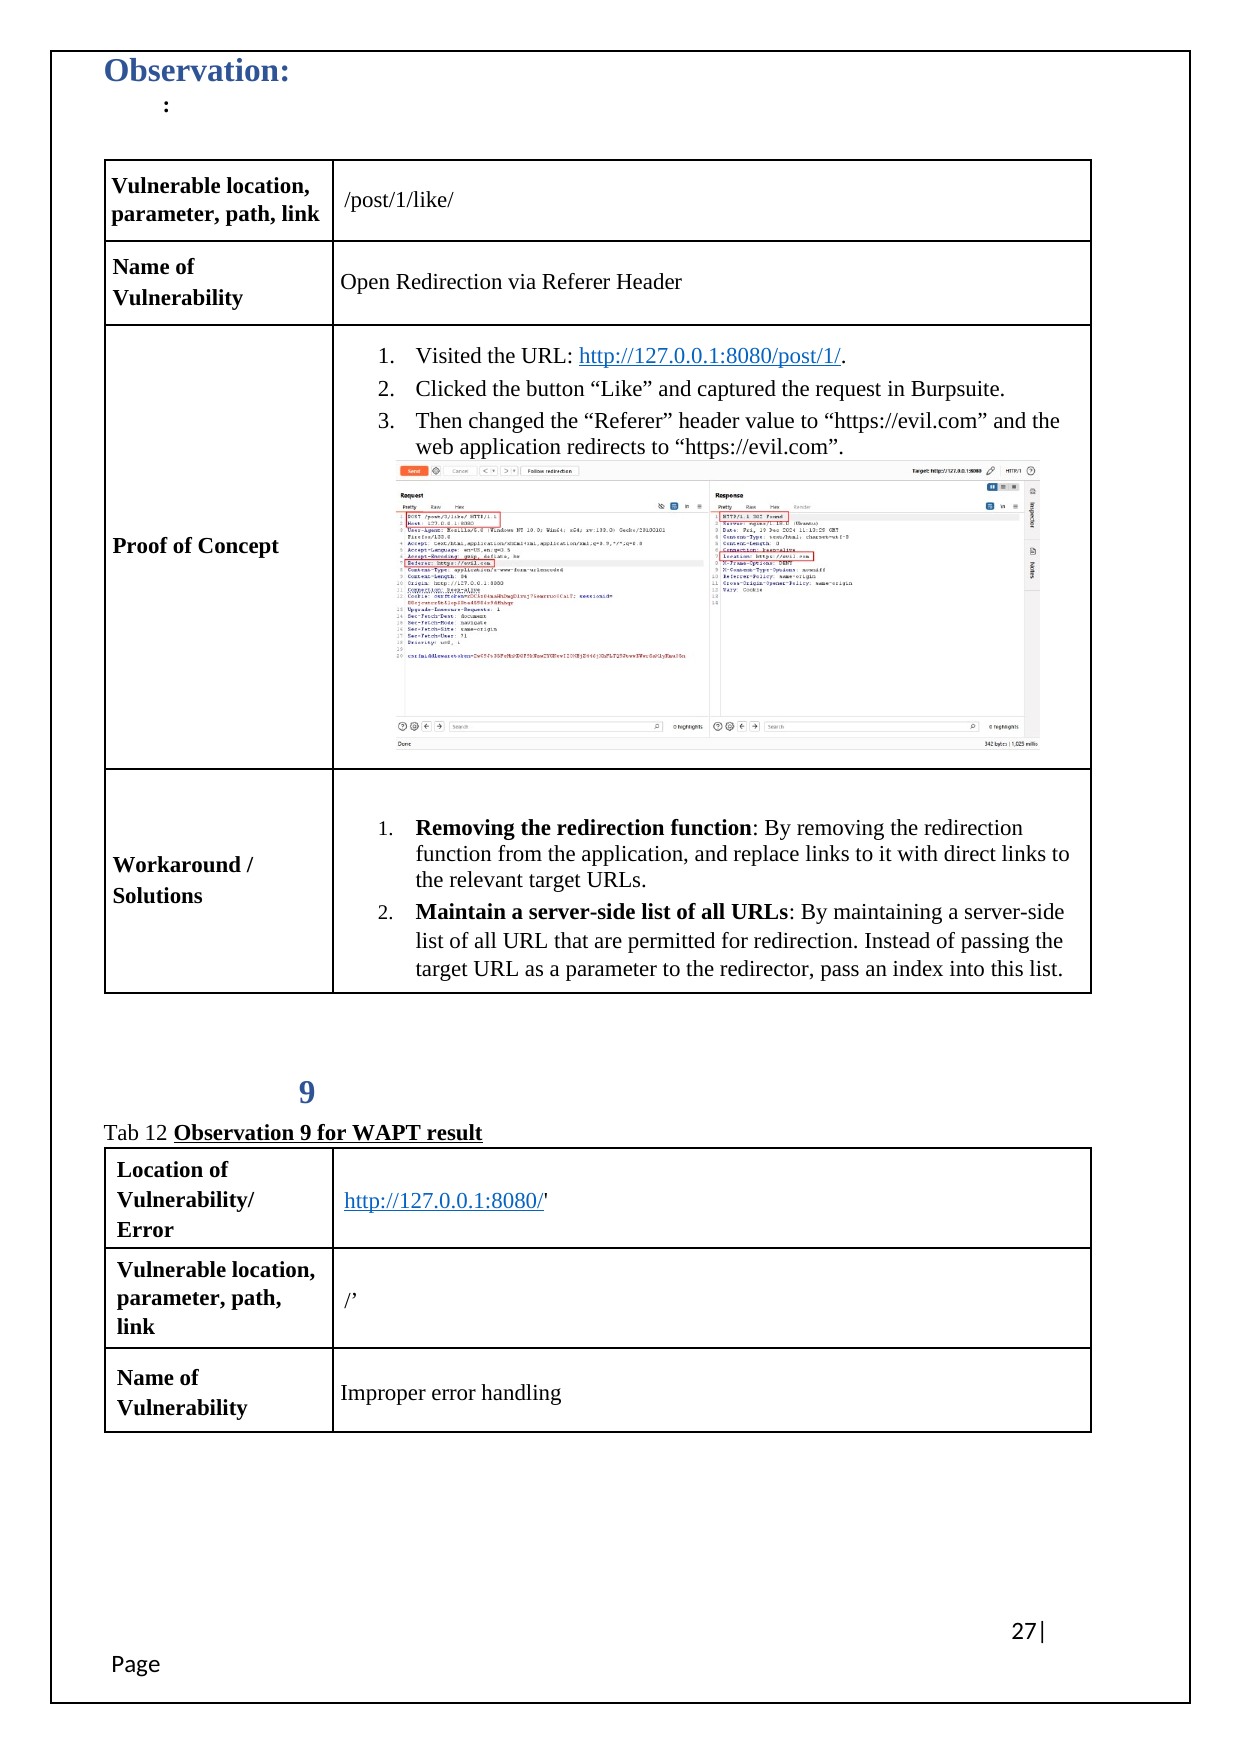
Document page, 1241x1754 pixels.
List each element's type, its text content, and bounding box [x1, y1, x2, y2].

table_cell Workaround / Solutions [106, 770, 332, 992]
table_header Location of Vulnerability/ Error [106, 1149, 332, 1247]
text 9 [129, 1073, 484, 1111]
table_cell Improper error handling [334, 1349, 1090, 1431]
table_cell Open Redirection via Referer Header [334, 242, 1090, 323]
table_cell Proof of Concept [106, 326, 332, 768]
table_cell Vulnerable location, parameter, path, link [106, 161, 332, 240]
table_cell Removing the redirection function: By removing the redirection function from the application, and replace links to it with direct links to the relevant target URLs. Maintain a server-side list of all URLs: By maintaining a server-side list of all URL that are permitted for redirection. Instead of passing the target URL as a parameter to the redirector, pass an index into this list. [334, 770, 1090, 992]
text Tab 12 Observation 9 for WAPT result [103, 1119, 484, 1145]
table_cell Name of Vulnerability [106, 1349, 332, 1431]
table_cell /’ [334, 1249, 1090, 1347]
table_cell Name of Vulnerability [106, 242, 332, 323]
table_cell /post/1/like/ [334, 161, 1090, 240]
table_header http://127.0.0.1:8080/' [334, 1149, 1090, 1247]
picture [395, 460, 1040, 750]
table_cell Visited the URL: http://127.0.0.1:8080/post/1/. Clicked the button “Like” and captured the request in Burpsuite. Then changed the “Referer” header value to “https://evil.com” and the web application redirects to “https://evil.com”. [334, 326, 1090, 768]
table_cell Vulnerable location, parameter, path, link [106, 1249, 332, 1347]
